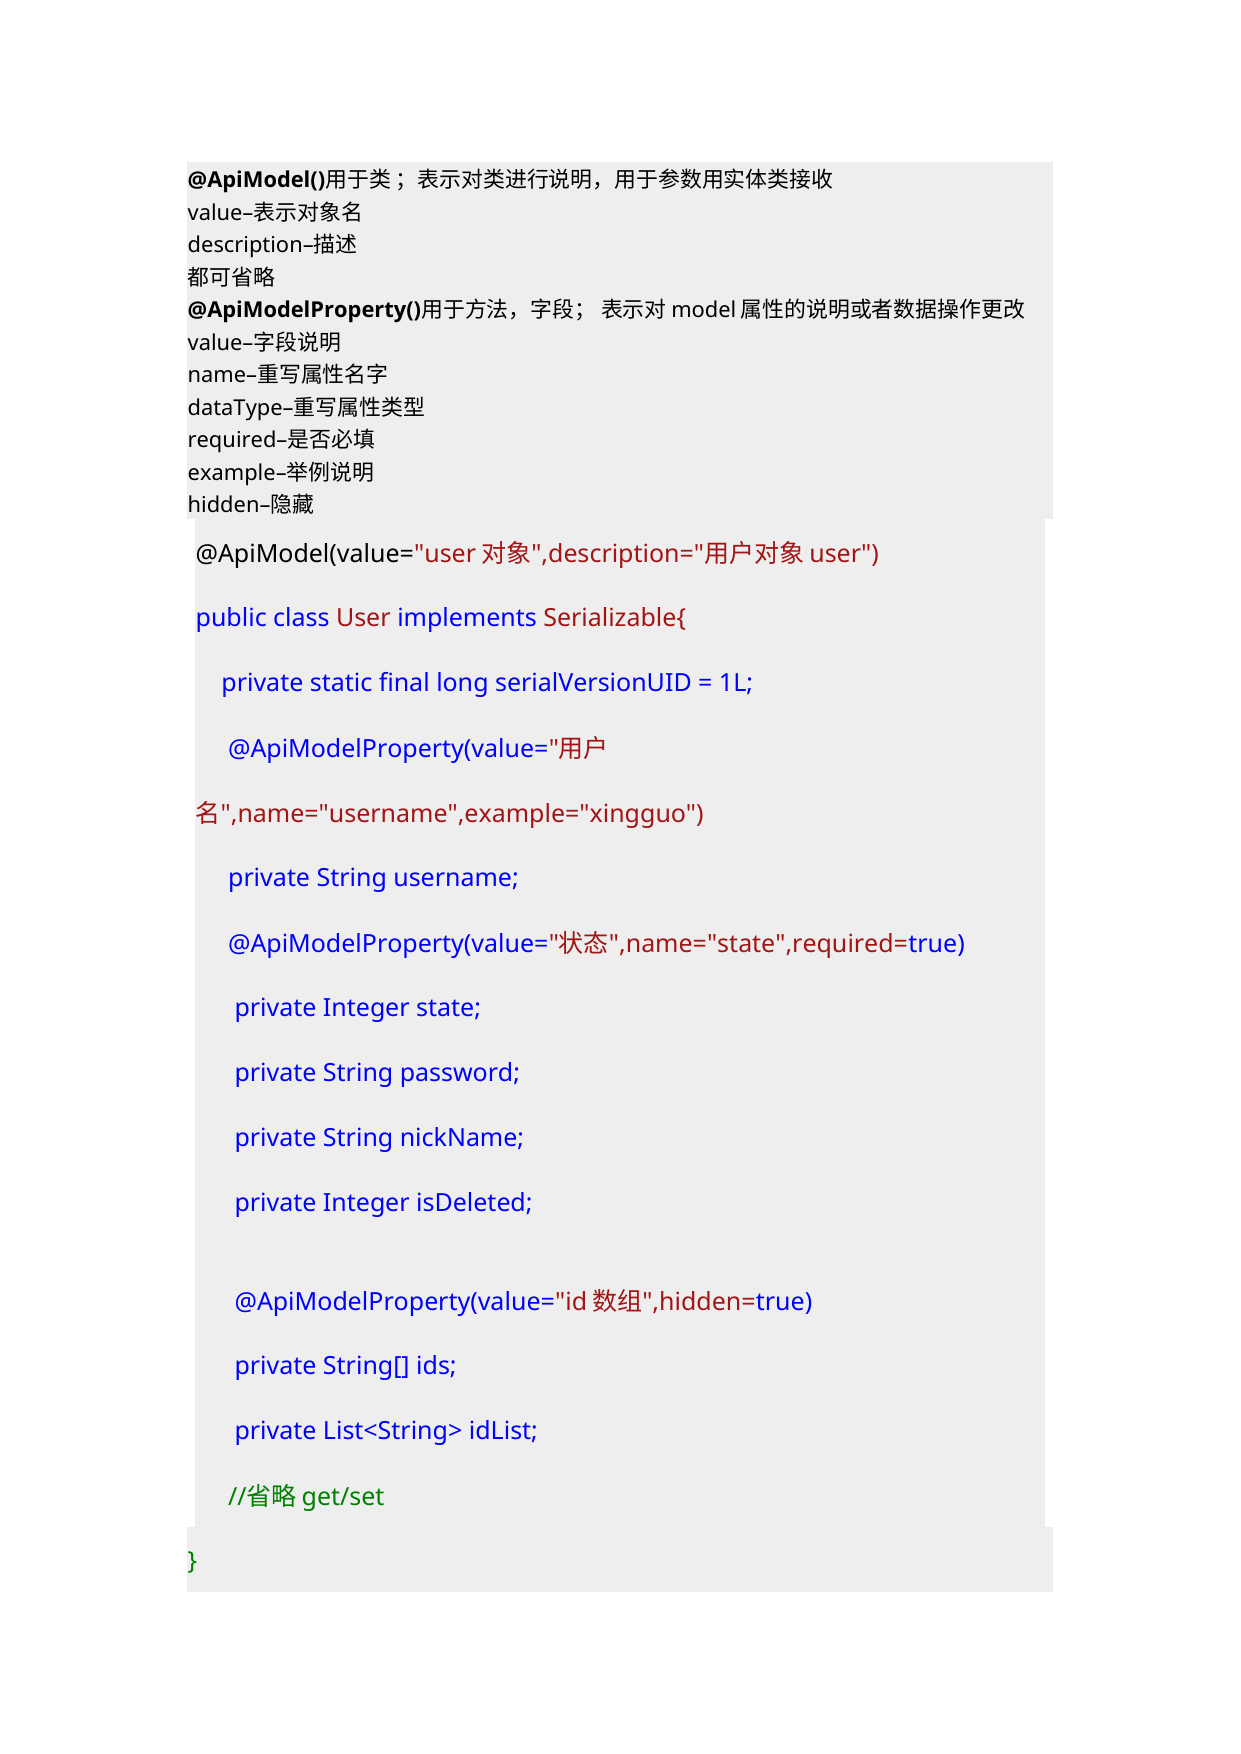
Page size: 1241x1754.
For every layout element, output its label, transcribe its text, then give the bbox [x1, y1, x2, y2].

text private Integer state; [195, 974, 1045, 1039]
text @ApiModelProperty(value="id数组",hidden=true) [195, 1267, 1045, 1332]
text private String nickName; [195, 1104, 1045, 1169]
text @ApiModelProperty(value="用户名",name="username",example="xingguo") [195, 714, 1045, 844]
text @ApiModelProperty(value="状态",name="state",required=true) [195, 909, 1045, 974]
text @ApiModel(value="user对象",description="用户对象user") [195, 519, 1045, 584]
text private String[] ids; [195, 1332, 1045, 1397]
text private static final long serialVersionUID = 1L; [195, 649, 1045, 714]
text private String username; [195, 844, 1045, 909]
text private List<String> idList; [195, 1397, 1045, 1462]
text @ApiModel()用于类 ；表示对类进行说明，用于参数用实体类接收 value–表示对象名 description–描述 都可省略 @ApiModelProperty()用于方法，字段； 表示对model属性的说明或者数据操作更改 value–字段说明 name–重写属性名字 dataType–重写属性类型 required–是否必填 example–举例说明 hidden–隐藏 [187, 162, 1053, 519]
text private String password; [195, 1039, 1045, 1104]
text //省略get/set [195, 1462, 1045, 1527]
text private Integer isDeleted; [195, 1169, 1045, 1234]
text public class User implements Serializable{ [195, 584, 1045, 649]
text } [187, 1527, 1053, 1592]
